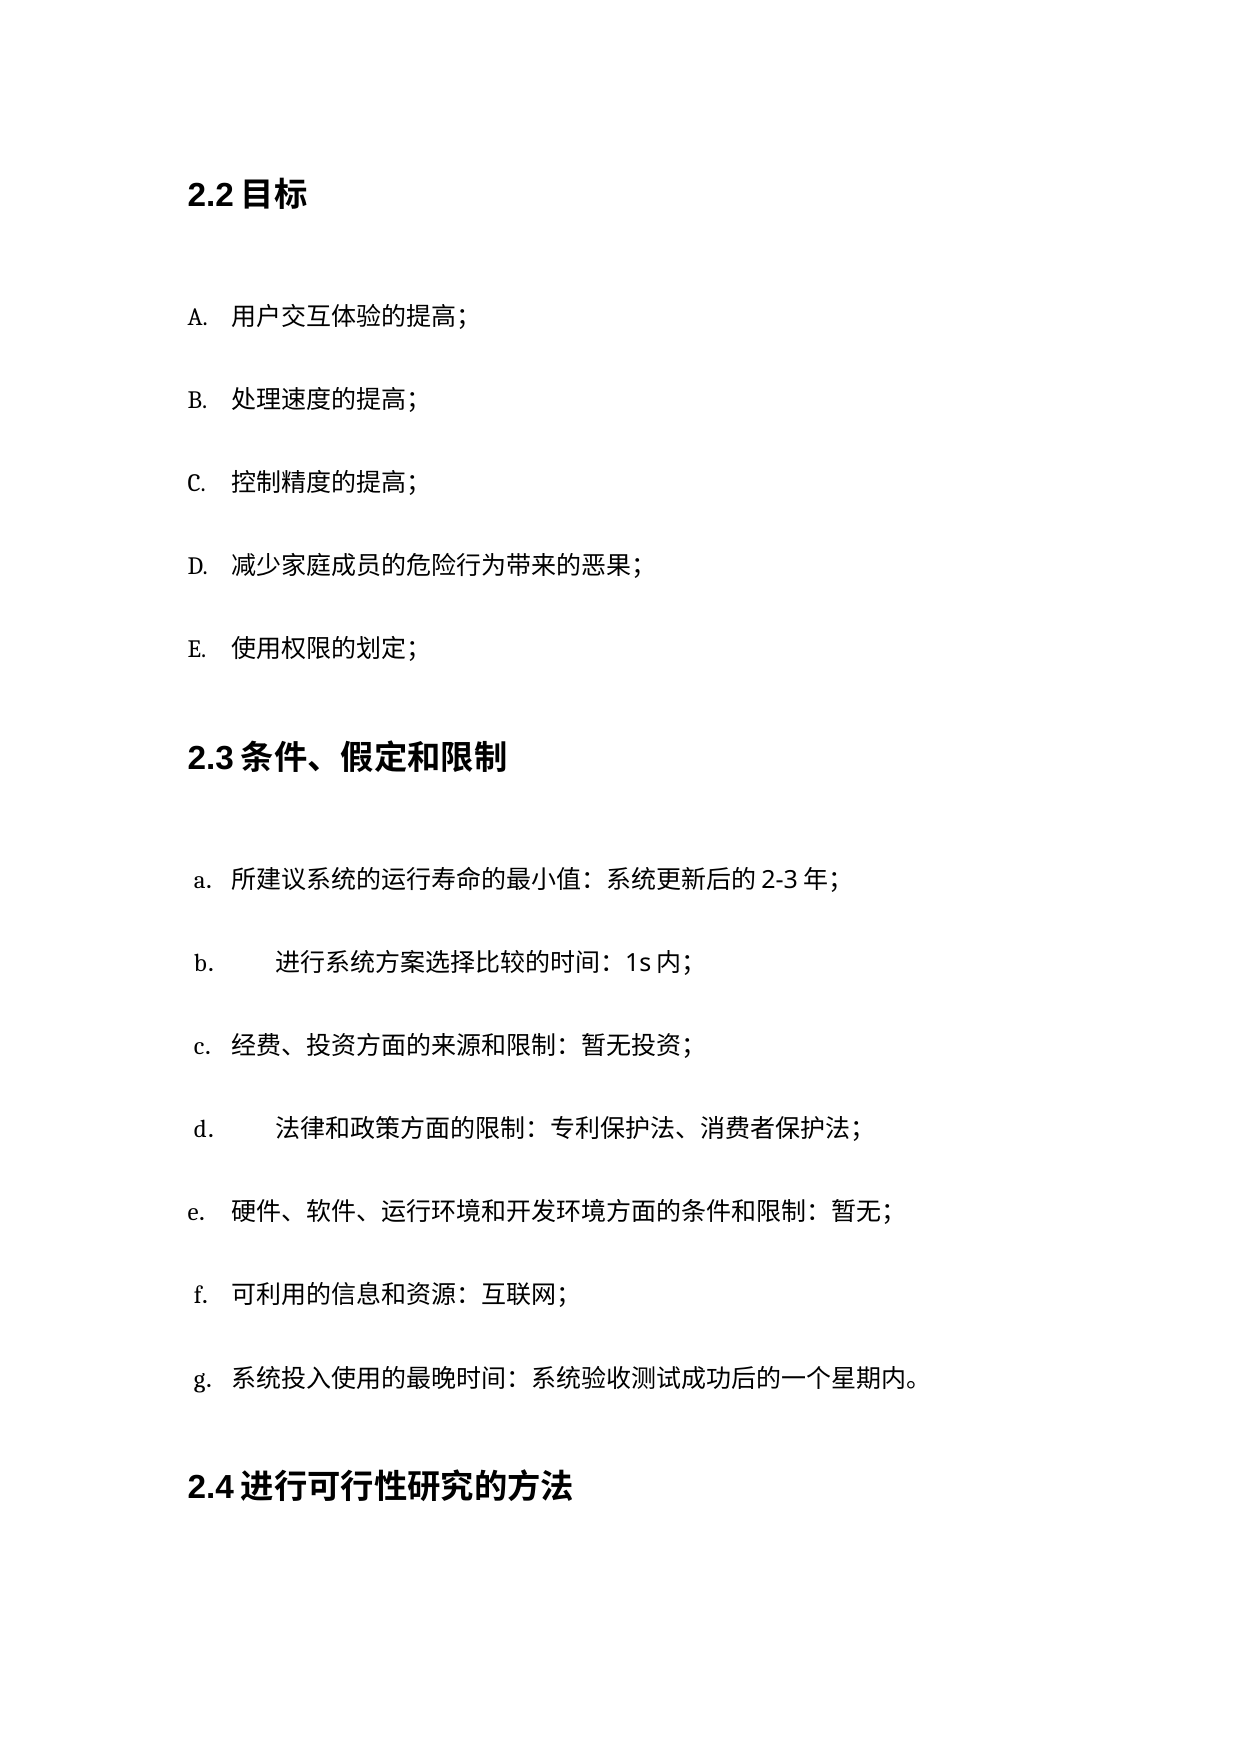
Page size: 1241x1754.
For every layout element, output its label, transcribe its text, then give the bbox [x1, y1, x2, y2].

list 控制精度的提高； [187, 448, 1053, 513]
list 进行系统方案选择比较的时间：1s内； [194, 928, 1053, 993]
list 减少家庭成员的危险行为带来的恶果； [187, 531, 1053, 596]
list 系统投入使用的最晚时间：系统验收测试成功后的一个星期内。 [194, 1344, 1053, 1409]
text 2.3条件、假定和限制 [187, 725, 1053, 790]
text 2.2目标 [187, 162, 1053, 227]
list 经费、投资方面的来源和限制：暂无投资； [194, 1011, 1053, 1076]
list 硬件、软件、运行环境和开发环境方面的条件和限制：暂无； [187, 1177, 1053, 1242]
list 法律和政策方面的限制：专利保护法、消费者保护法； [194, 1094, 1053, 1159]
list 所建议系统的运行寿命的最小值：系统更新后的2-3年； [194, 845, 1053, 910]
list 可利用的信息和资源：互联网； [194, 1261, 1053, 1326]
list 处理速度的提高； [187, 365, 1053, 430]
list 使用权限的划定； [187, 614, 1053, 679]
list 用户交互体验的提高； [187, 282, 1053, 347]
text 2.4进行可行性研究的方法 [187, 1454, 1053, 1519]
